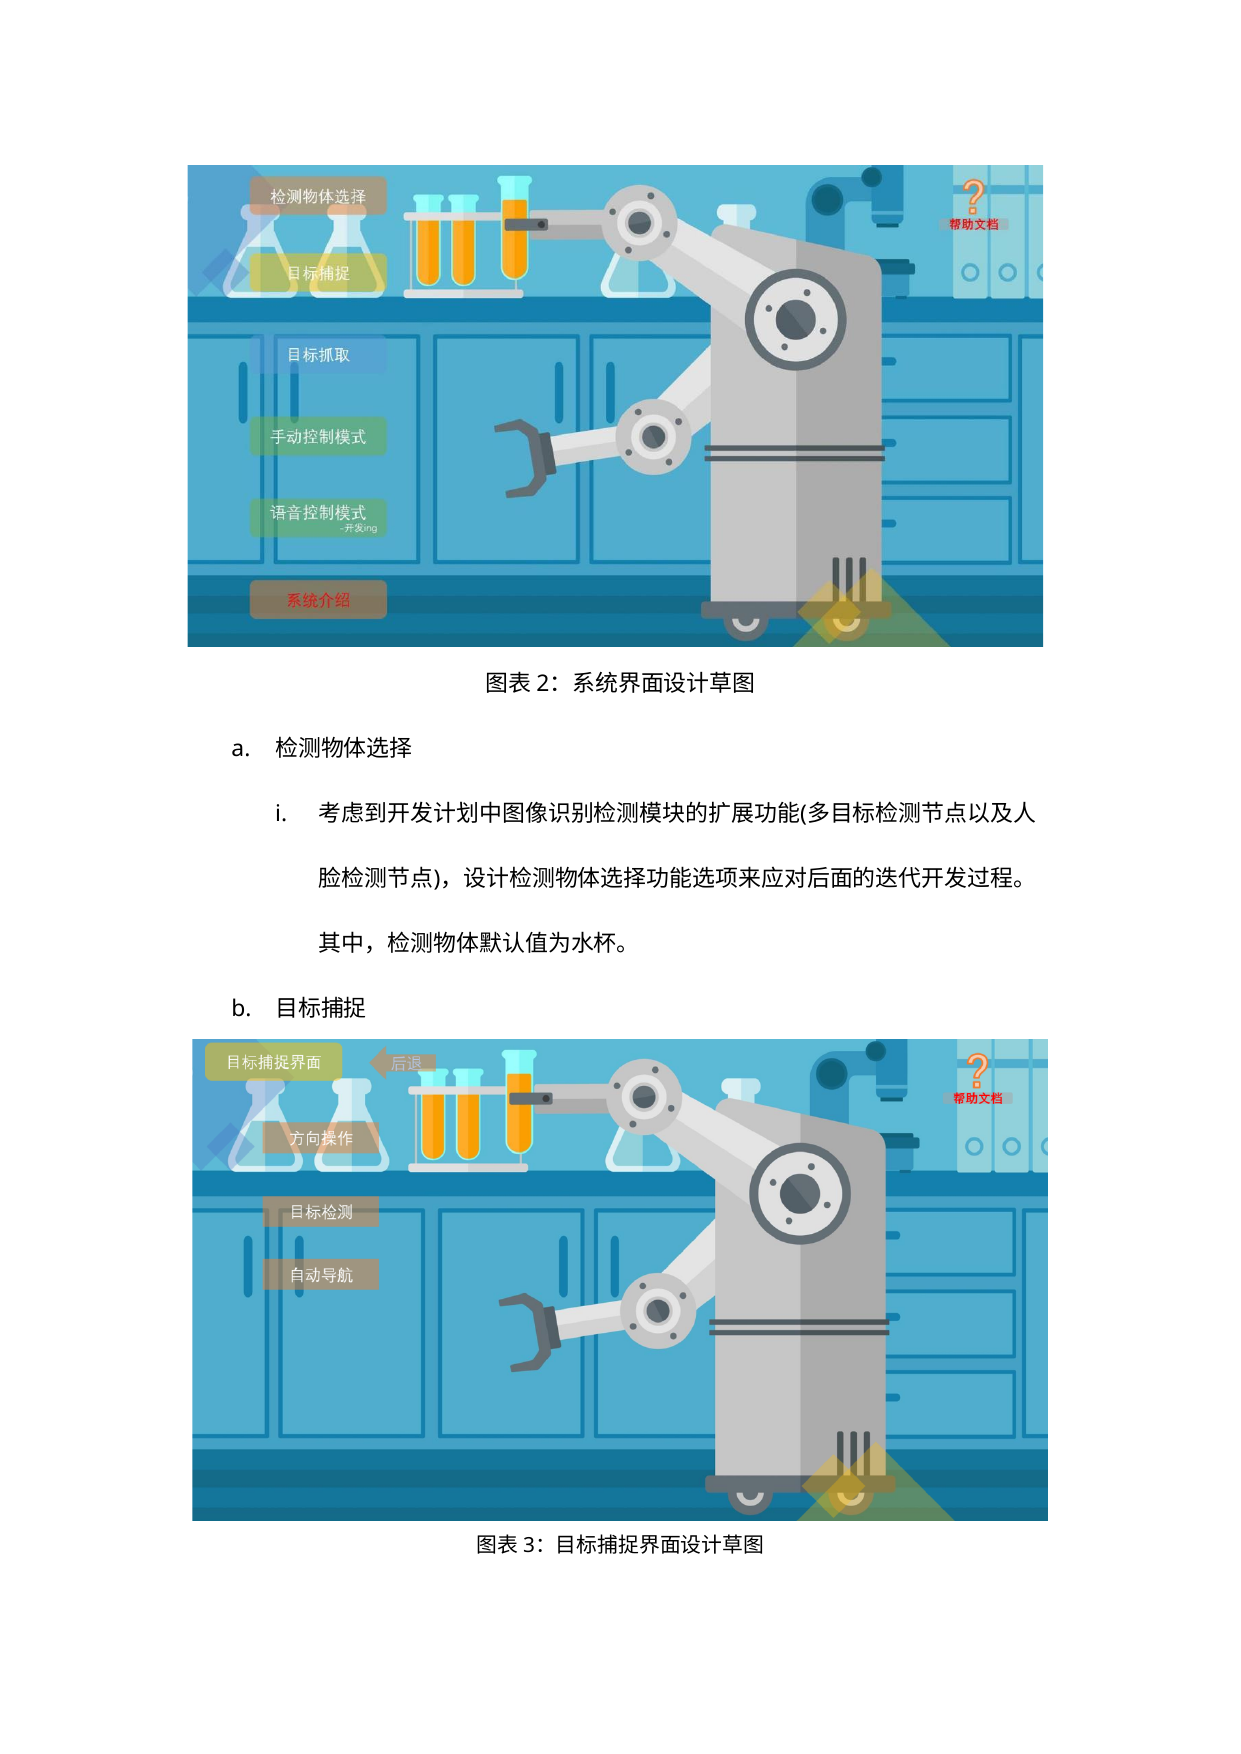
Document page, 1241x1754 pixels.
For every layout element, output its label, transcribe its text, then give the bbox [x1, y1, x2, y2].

list 检测物体选择 [231, 714, 1053, 779]
list 考虑到开发计划中图像识别检测模块的扩展功能(多目标检测节点以及人脸检测节点)，设计检测物体选择功能选项来应对后面的迭代开发过程。其中，检测物体默认值为水杯。 [275, 779, 1053, 974]
text 图表 2：系统界面设计草图 [187, 649, 1053, 714]
list 目标捕捉 [231, 974, 1053, 1039]
picture [187, 165, 1044, 647]
picture [192, 1039, 1048, 1521]
